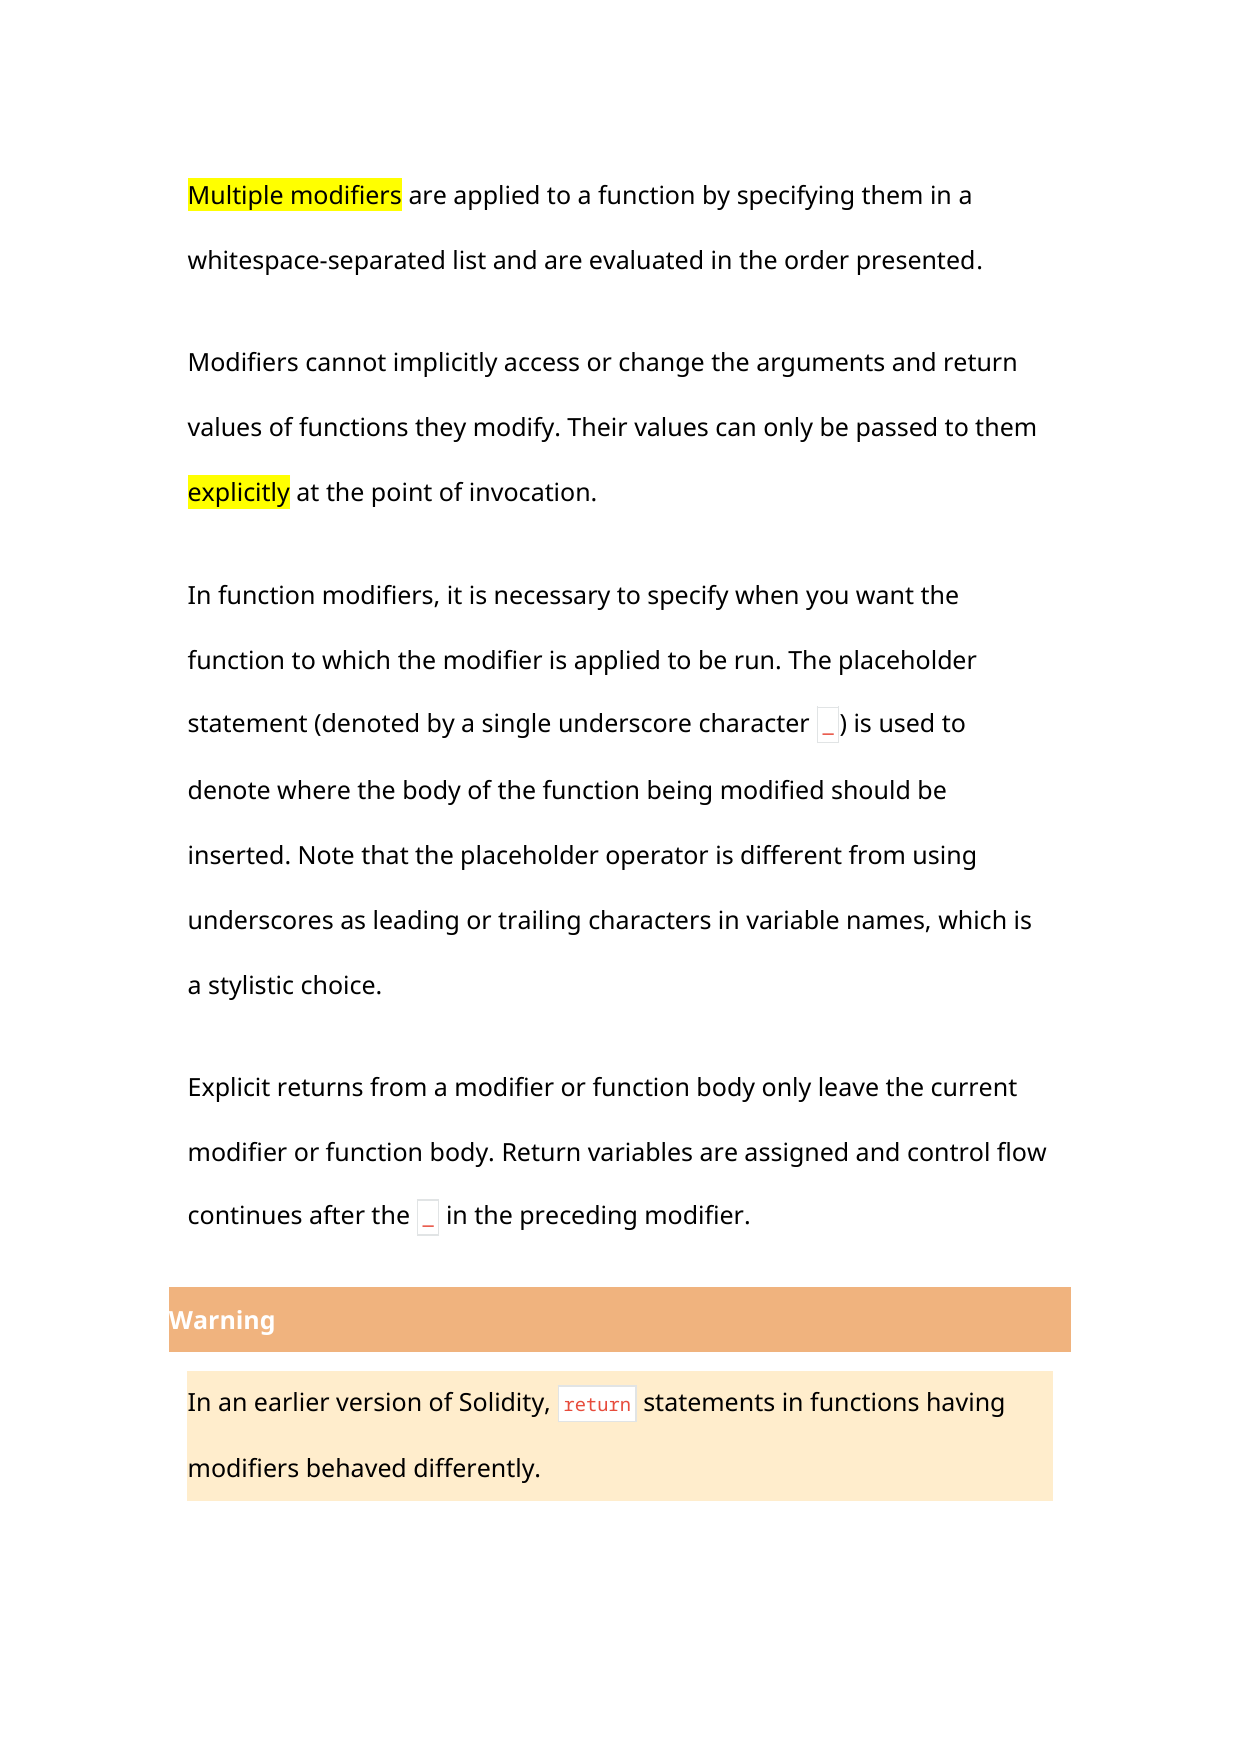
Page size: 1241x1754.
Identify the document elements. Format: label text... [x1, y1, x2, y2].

text Explicit returns from a modifier or function body only leave the current modifier or function body. Return variables are assigned and control flow continues after the _ in the preceding modifier. [187, 1054, 1053, 1249]
text In function modifiers, it is necessary to specify when you want the function to which the modifier is applied to be run. The placeholder statement (denoted by a single underscore character _) is used to denote where the body of the function being modified should be inserted. Note that the placeholder operator is different from using underscores as leading or trailing characters in variable names, which is a stylistic choice. [187, 562, 1053, 1017]
text Warning [169, 1287, 1071, 1352]
text In an earlier version of Solidity, return statements in functions having modifiers behaved differently. [187, 1371, 1053, 1501]
text Multiple modifiers are applied to a function by specifying them in a whitespace-separated list and are evaluated in the order presented. [187, 162, 1053, 292]
text Modifiers cannot implicitly access or change the arguments and return values of functions they modify. Their values can only be passed to them explicitly at the point of invocation. [187, 329, 1053, 524]
